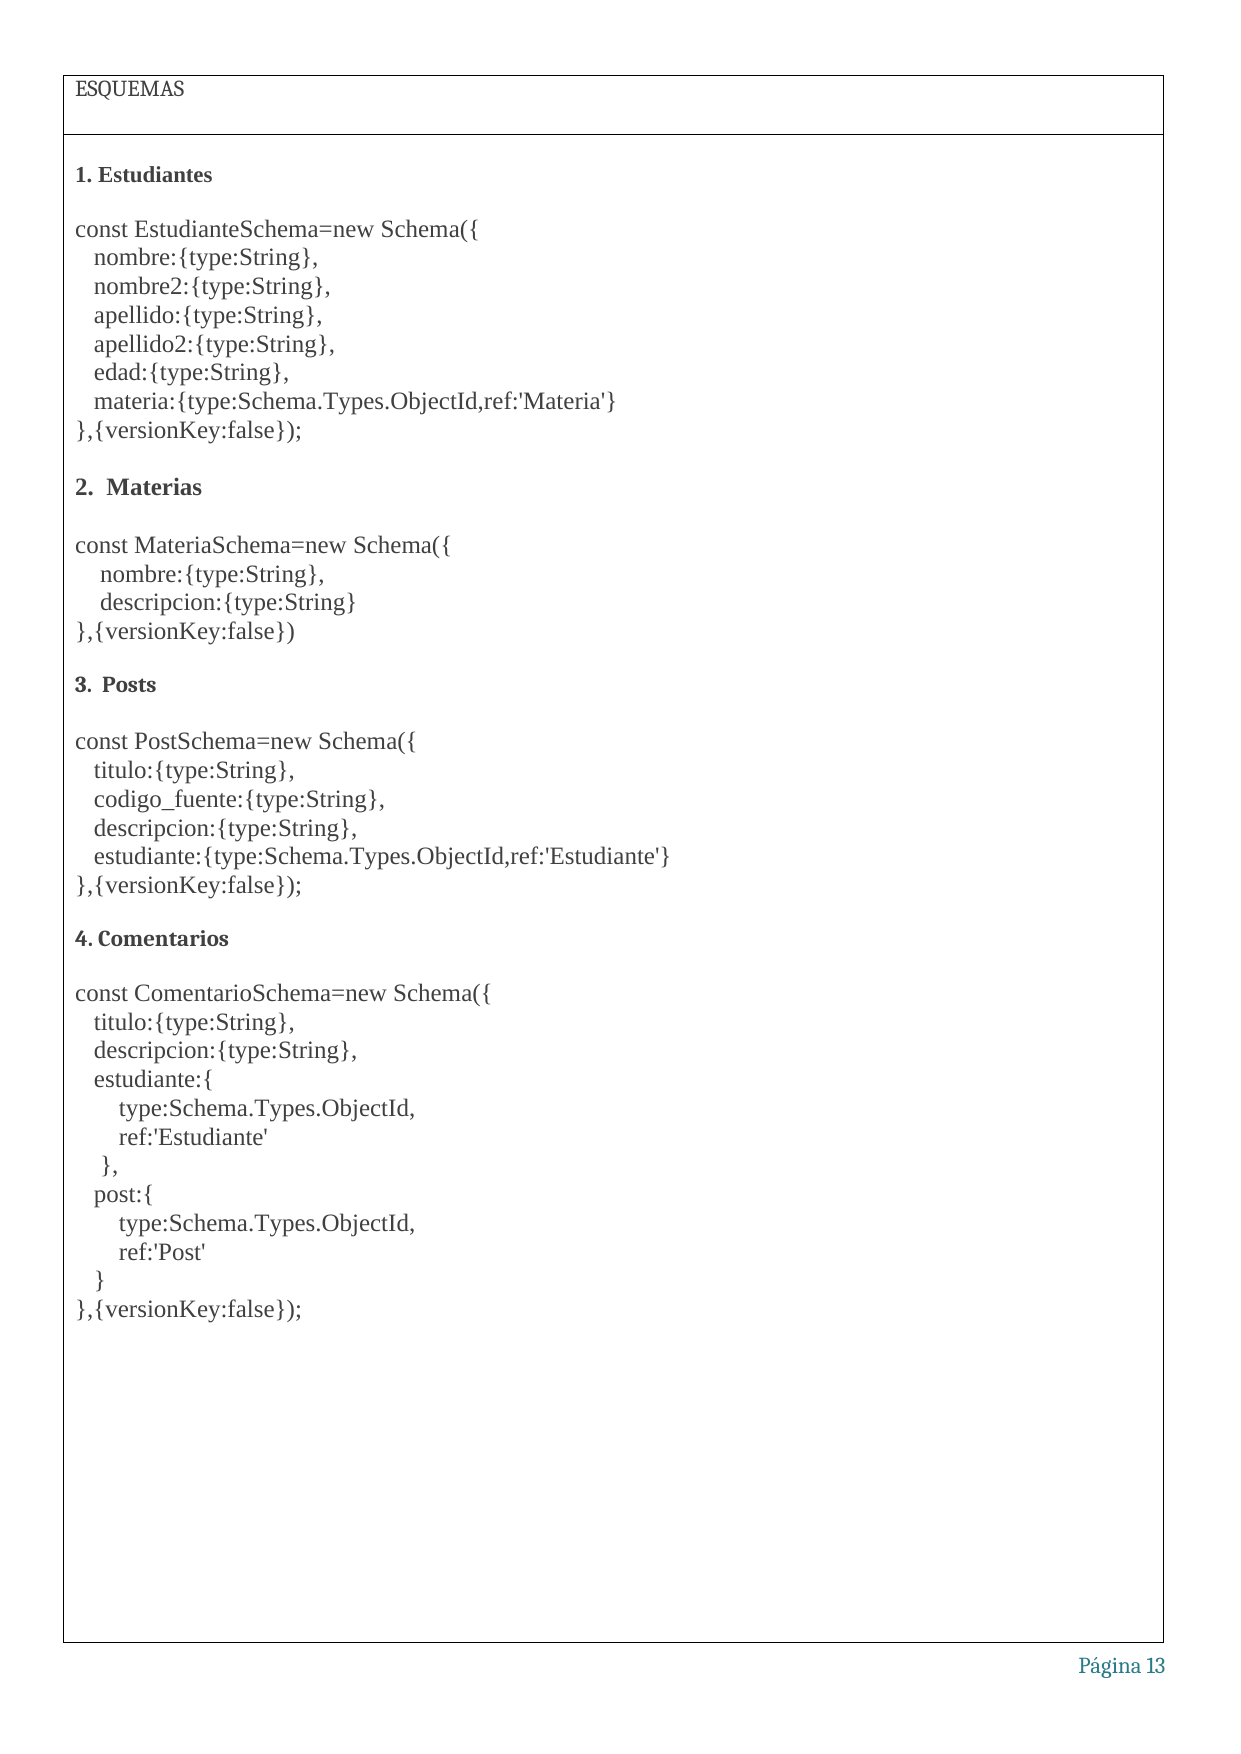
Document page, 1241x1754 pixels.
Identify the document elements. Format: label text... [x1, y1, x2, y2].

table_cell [64, 135, 1163, 1642]
table_header ESQUEMAS [64, 76, 1163, 134]
